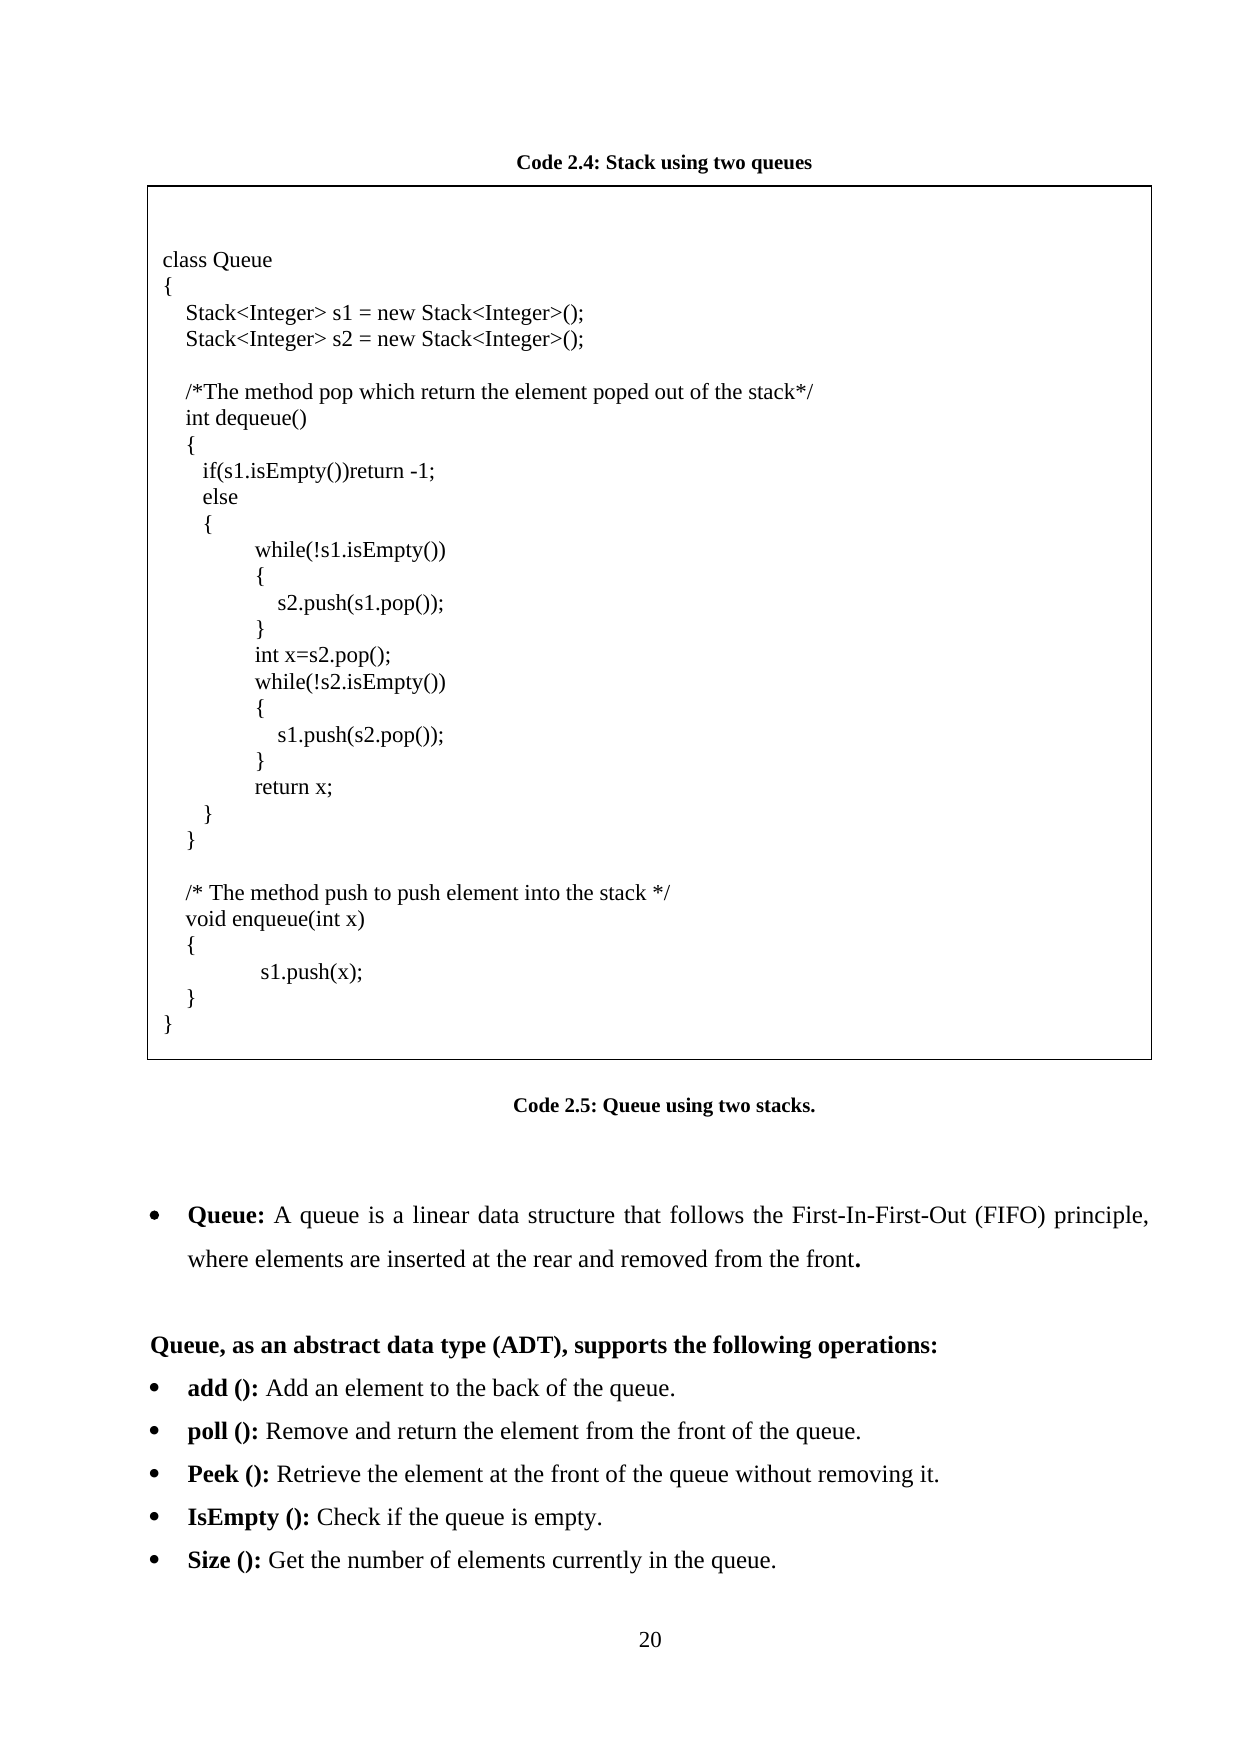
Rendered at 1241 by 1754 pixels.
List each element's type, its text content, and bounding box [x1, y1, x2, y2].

list add (): Add an element to the back of the queue. [150, 1373, 1150, 1402]
text Queue, as an abstract data type (ADT), supports the following operations: [150, 1330, 1150, 1359]
list Size (): Get the number of elements currently in the queue. [150, 1546, 1150, 1574]
list Code 2.4: Stack using two queues [178, 150, 1150, 174]
list IsEmpty (): Check if the queue is empty. [150, 1502, 1150, 1531]
list Peek (): Retrieve the element at the front of the queue without removing it. [150, 1459, 1150, 1488]
list Queue: A queue is a linear data structure that follows the First-In-First-Out (FIFO) principle, where elements are inserted at the rear and removed from the front. [150, 1201, 1150, 1272]
list Code 2.5: Queue using two stacks. [178, 1060, 1150, 1117]
list poll (): Remove and return the element from the front of the queue. [150, 1416, 1150, 1445]
